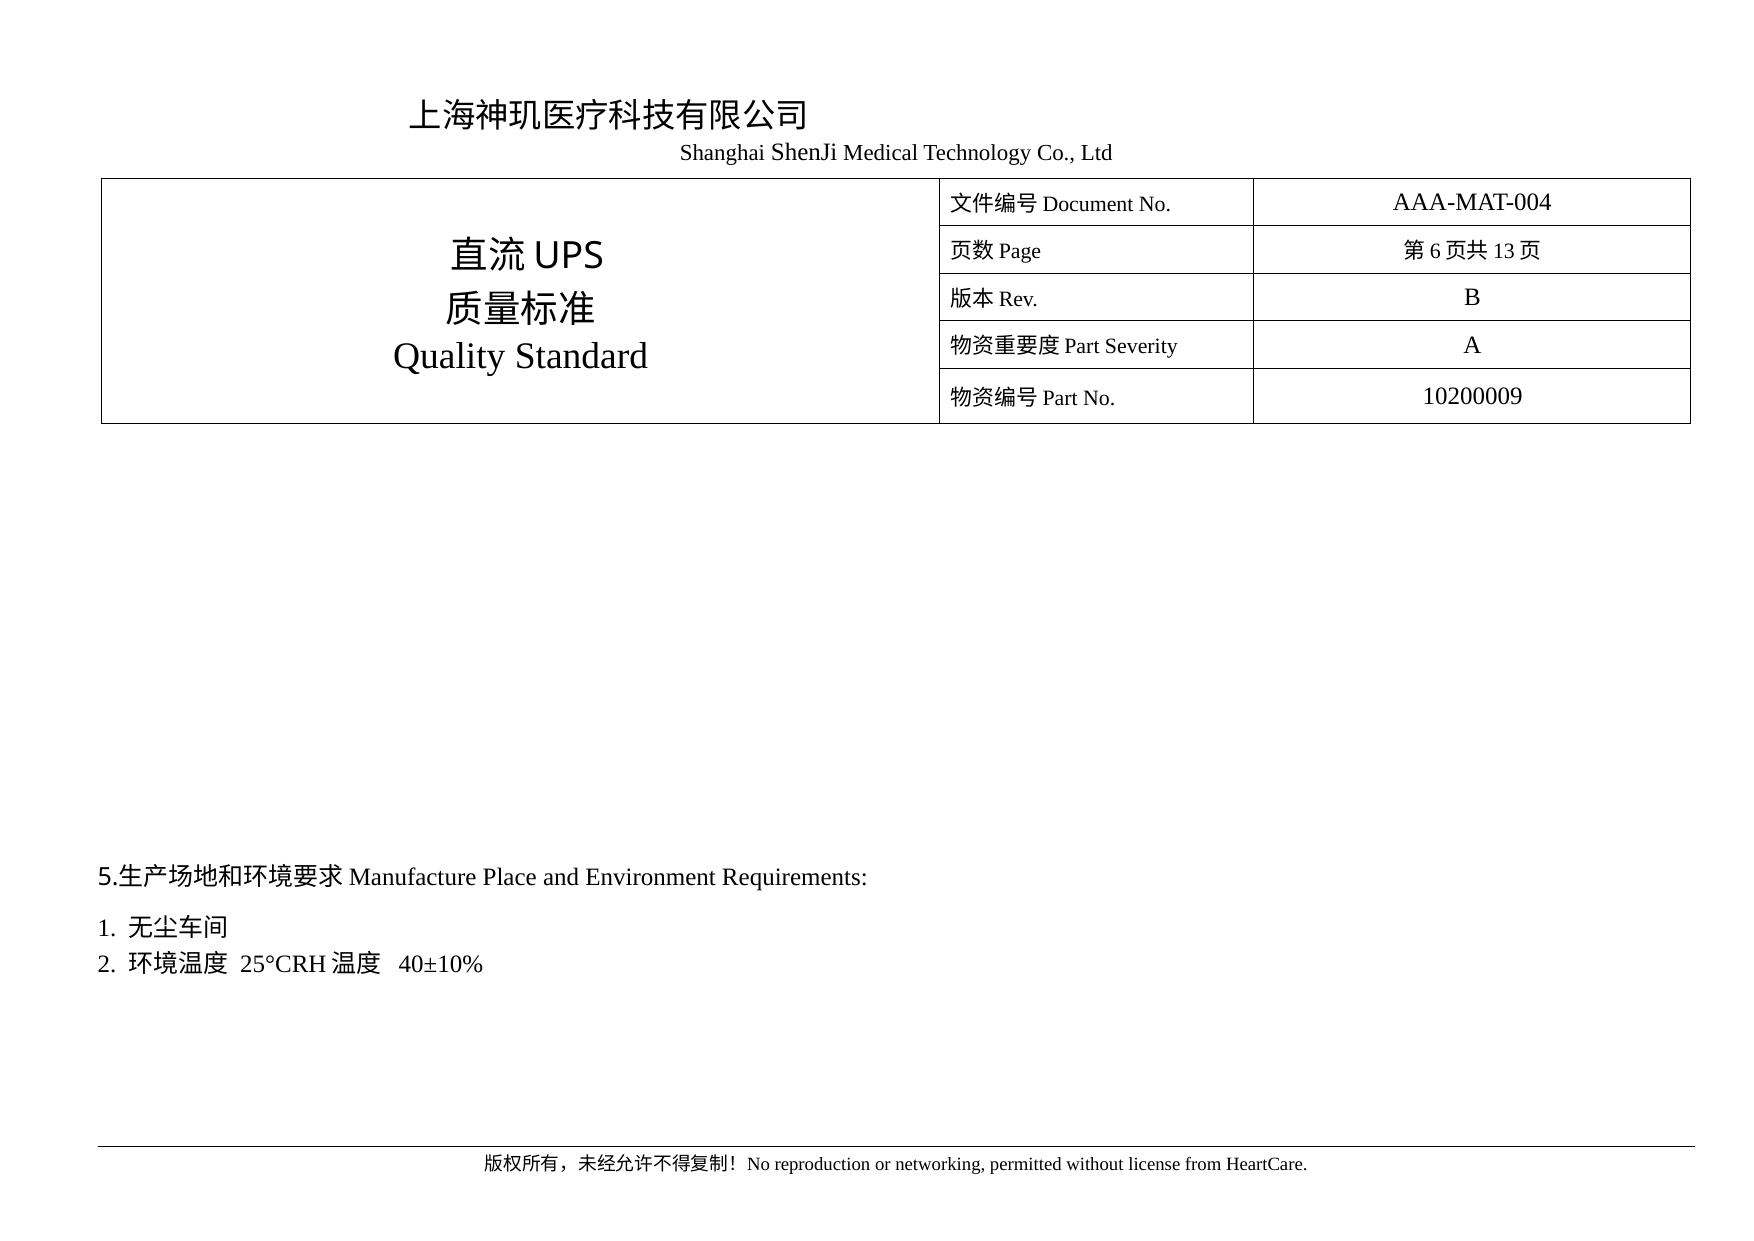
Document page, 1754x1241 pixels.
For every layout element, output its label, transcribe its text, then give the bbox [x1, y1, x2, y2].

text 5.生产场地和环境要求Manufacture Place and Environment Requirements: [97, 842, 1681, 907]
text 2. 环境温度 25°CRH温度 40±10% [97, 943, 1695, 979]
text 1. 无尘车间 [97, 907, 1695, 943]
